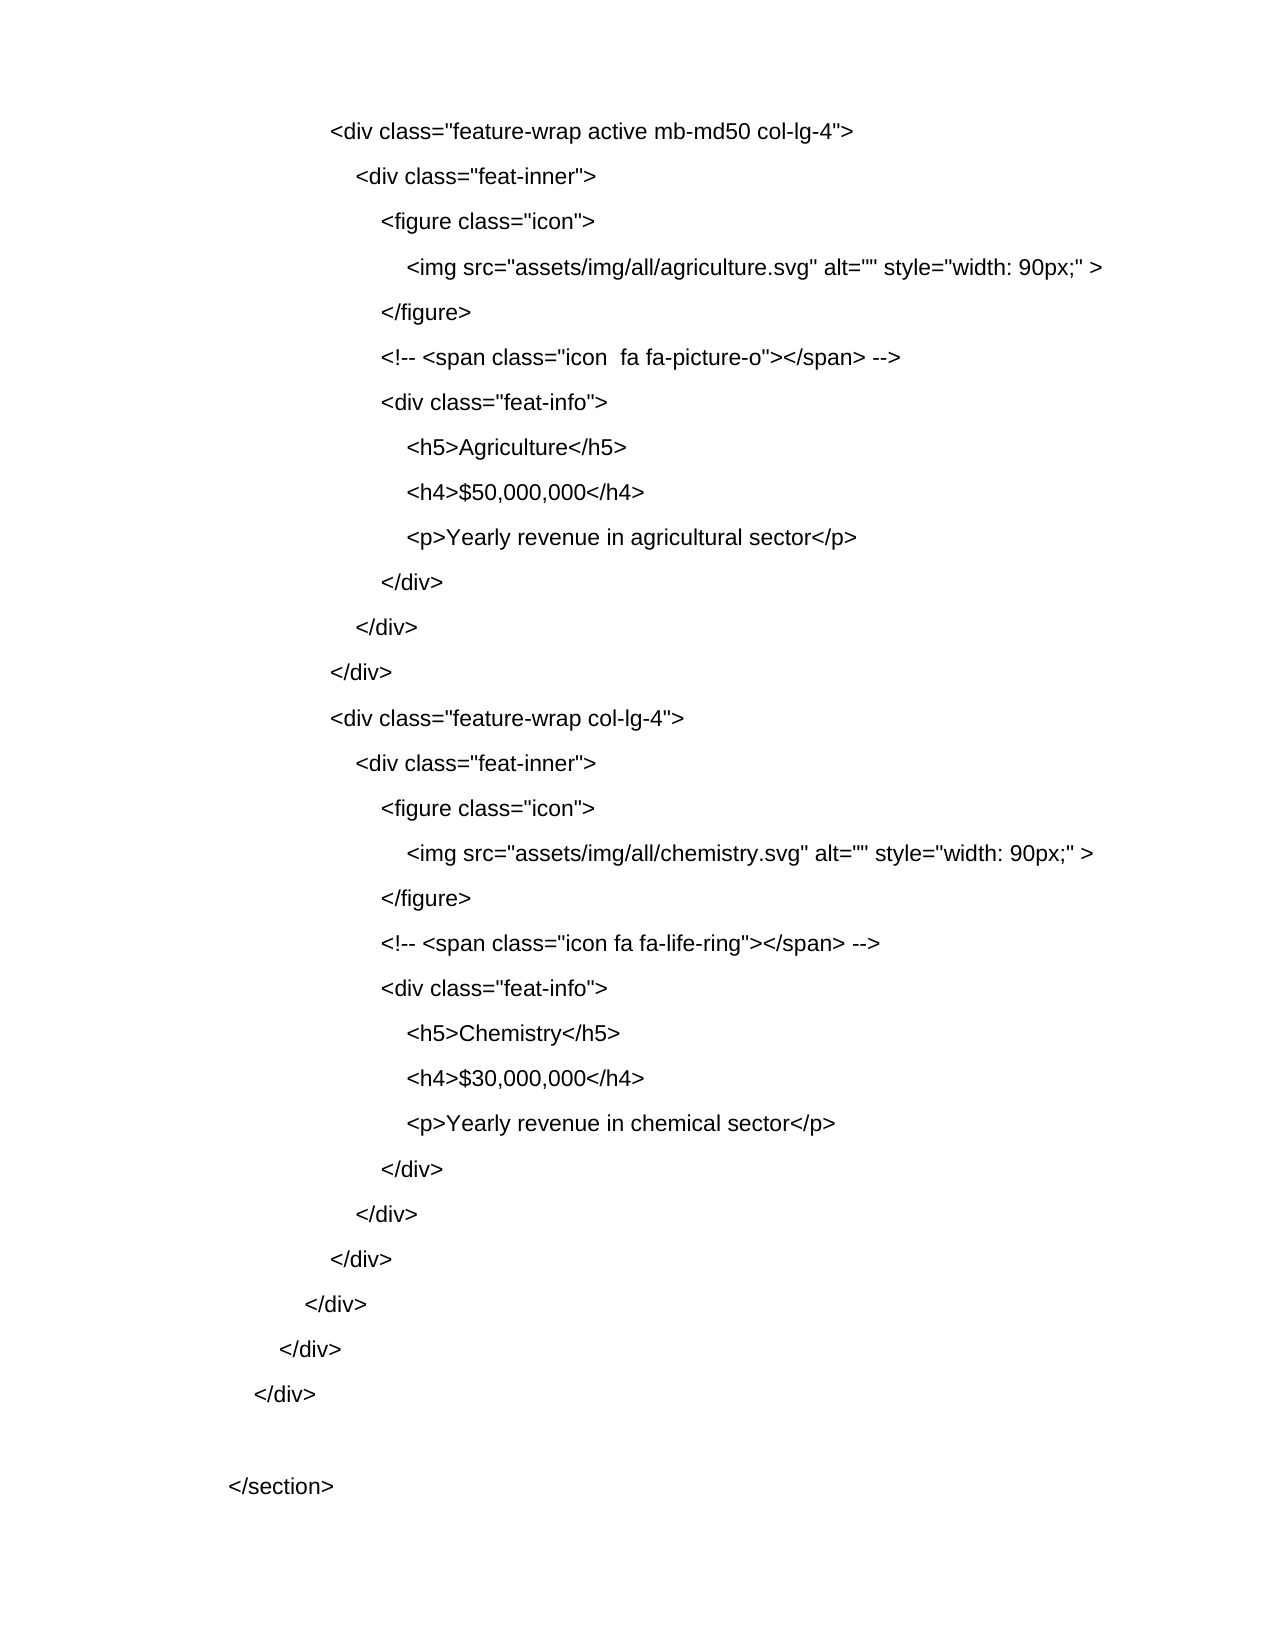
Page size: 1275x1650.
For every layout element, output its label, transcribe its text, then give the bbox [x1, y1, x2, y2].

text </div> [177, 1381, 1186, 1407]
text </figure> [177, 885, 1186, 911]
text </div> [177, 1291, 1186, 1317]
text <div class="feat-info"> [177, 389, 1186, 415]
text <div class="feature-wrap active mb-md50 col-lg-4"> [177, 118, 1186, 144]
text </div> [177, 614, 1186, 641]
text </div> [177, 569, 1186, 596]
text <p>Yearly revenue in chemical sector</p> [177, 1110, 1186, 1137]
text <img src="assets/img/all/chemistry.svg" alt="" style="width: 90px;" > [177, 840, 1186, 866]
text </div> [177, 659, 1186, 686]
text </div> [177, 1246, 1186, 1272]
text <!-- <span class="icon fa fa-life-ring"></span> --> [177, 930, 1186, 956]
text </figure> [177, 298, 1186, 325]
text <div class="feat-info"> [177, 975, 1186, 1001]
text </div> [177, 1156, 1186, 1182]
text <figure class="icon"> [177, 208, 1186, 235]
text <!-- <span class="icon fa fa-picture-o"></span> --> [177, 344, 1186, 370]
text <h5>Chemistry</h5> [177, 1020, 1186, 1047]
text <div class="feature-wrap col-lg-4"> [177, 704, 1186, 731]
text <img src="assets/img/all/agriculture.svg" alt="" style="width: 90px;" > [177, 253, 1186, 280]
text </section> [177, 1473, 1186, 1499]
text </div> [177, 1201, 1186, 1227]
text <figure class="icon"> [177, 795, 1186, 821]
text <h4>$30,000,000</h4> [177, 1065, 1186, 1092]
text <div class="feat-inner"> [177, 749, 1186, 776]
text <p>Yearly revenue in agricultural sector</p> [177, 524, 1186, 550]
text <h5>Agriculture</h5> [177, 434, 1186, 460]
text <div class="feat-inner"> [177, 163, 1186, 189]
text <h4>$50,000,000</h4> [177, 479, 1186, 505]
text </div> [177, 1336, 1186, 1362]
